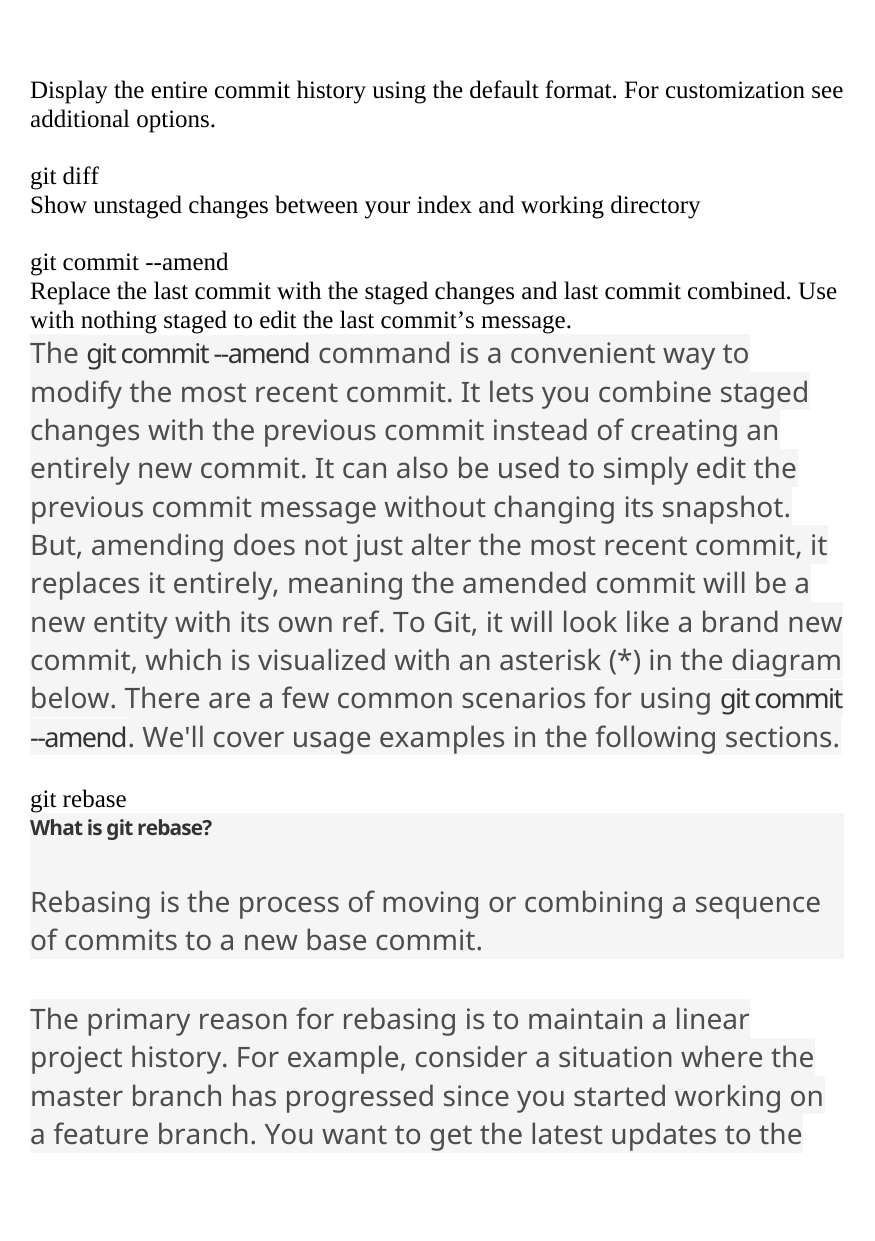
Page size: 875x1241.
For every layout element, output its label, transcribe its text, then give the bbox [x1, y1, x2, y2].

text The git commit --amend command is a convenient way to modify the most recent commit. It lets you combine staged changes with the previous commit instead of creating an entirely new commit. It can also be used to simply edit the previous commit message without changing its snapshot. But, amending does not just alter the most recent commit, it replaces it entirely, meaning the amended commit will be a new entity with its own ref. To Git, it will look like a brand new commit, which is visualized with an asterisk (*) in the diagram below. There are a few common scenarios for using git commit --amend. We'll cover usage examples in the following sections. [720, 334, 844, 755]
subtitle Rebasing is the process of moving or combining a sequence of commits to a new base commit. [30, 882, 844, 959]
text Display the entire commit history using the default format. For customization see additional options. [30, 75, 844, 132]
text Replace the last commit with the staged changes and last commit combined. Use with nothing staged to edit the last commit’s message. [30, 276, 844, 334]
text git commit --amend [30, 247, 844, 276]
text git rebase [30, 784, 844, 813]
subtitle What is git rebase? [30, 813, 844, 841]
text git diff [30, 161, 844, 190]
text Show unstaged changes between your index and working directory [30, 190, 844, 219]
